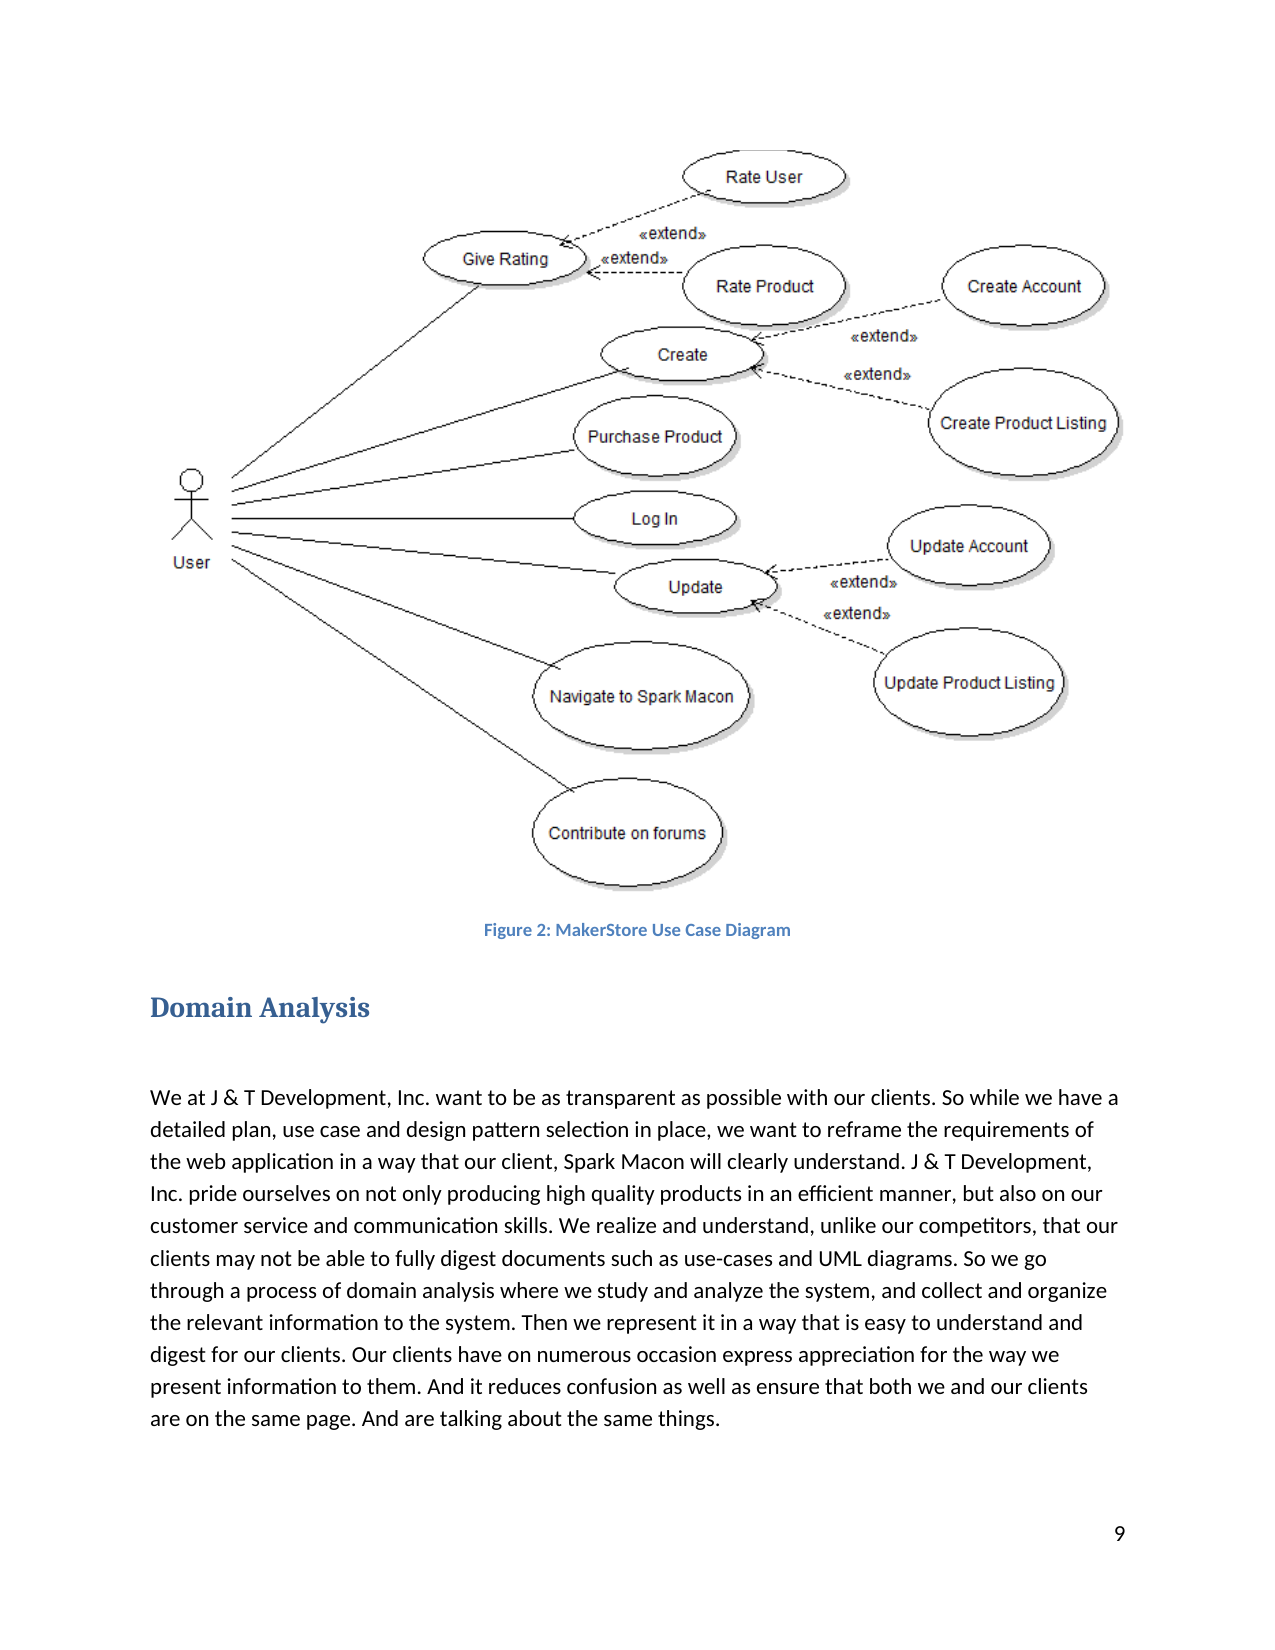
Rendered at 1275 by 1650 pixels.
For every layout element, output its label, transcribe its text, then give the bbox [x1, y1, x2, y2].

text We at J & T Development, Inc. want to be as transparent as possible with our clients. So while we have a detailed plan, use case and design pattern selection in place, we want to reframe the requirements of the web application in a way that our client, Spark Macon will clearly understand. J & T Development, Inc. pride ourselves on not only producing high quality products in an efficient manner, but also on our customer service and communication skills. We realize and understand, unlike our competitors, that our clients may not be able to fully digest documents such as use-cases and UML diagrams. So we go through a process of domain analysis where we study and analyze the system, and collect and organize the relevant information to the system. Then we represent it in a way that is easy to understand and digest for our clients. Our clients have on numerous occasion express appreciation for the way we present information to them. And it reduces confusion as well as ensure that both we and our clients are on the same page. And are talking about the same things. [150, 1083, 1125, 1433]
subtitle Domain Analysis [150, 991, 1125, 1025]
picture [150, 150, 1125, 894]
